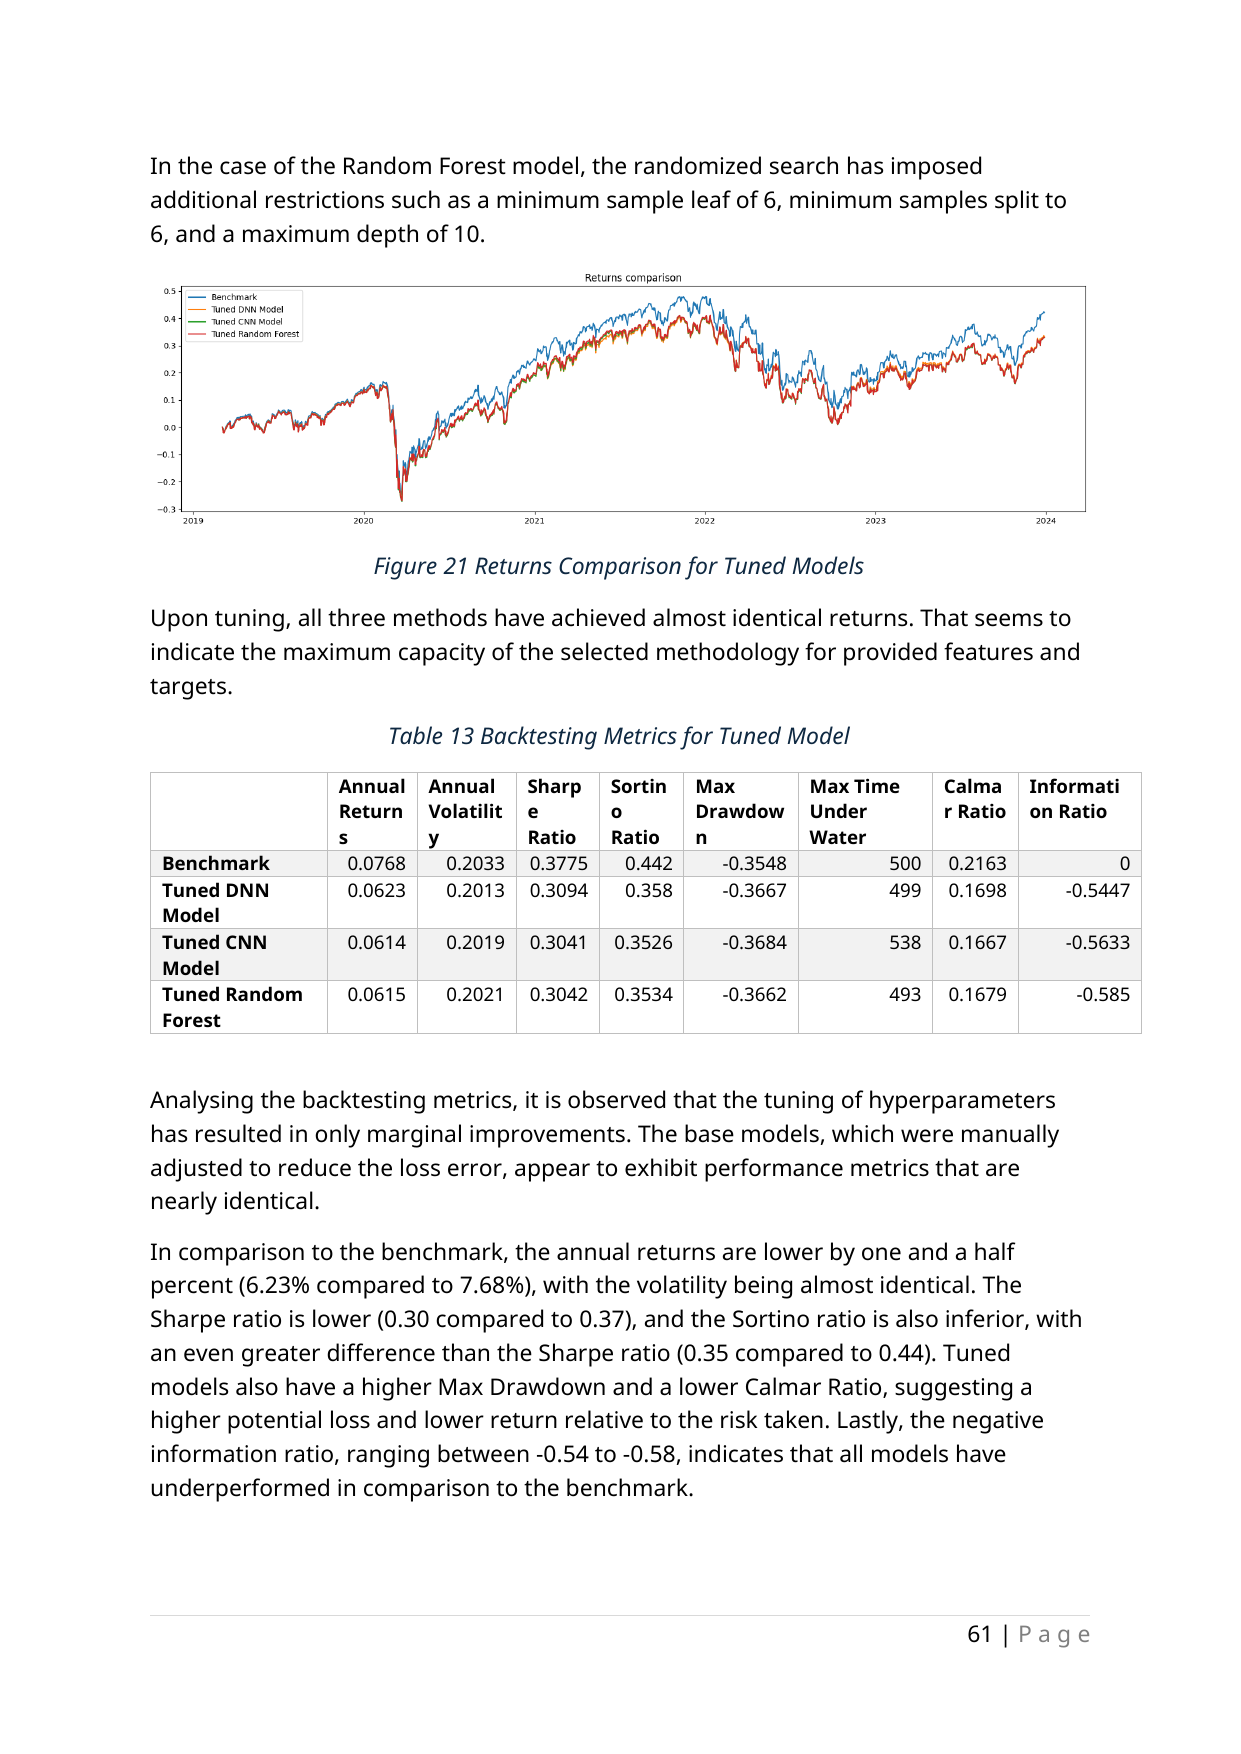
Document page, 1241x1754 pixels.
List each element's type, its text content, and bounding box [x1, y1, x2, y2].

table_cell 0.3526 [600, 929, 683, 980]
table_cell 0.0623 [328, 877, 417, 928]
table_cell Tuned CNN Model [151, 929, 327, 980]
table_cell 0.1698 [933, 877, 1018, 928]
text Analysing the backtesting metrics, it is observed that the tuning of hyperparameters has resulted in only marginal improvements. The base models, which were manually adjusted to reduce the loss error, appear to exhibit performance metrics that are nearly identical. [150, 1084, 1090, 1216]
table_header Calmar Ratio [933, 773, 1018, 850]
text In comparison to the benchmark, the annual returns are lower by one and a half percent (6.23% compared to 7.68%), with the volatility being almost identical. The Sharpe ratio is lower (0.30 compared to 0.37), and the Sortino ratio is also inferior, with an even greater difference than the Sharpe ratio (0.35 compared to 0.44). Tuned models also have a higher Max Drawdown and a lower Calmar Ratio, suggesting a higher potential loss and lower return relative to the risk taken. Lastly, the negative information ratio, ranging between -0.54 to -0.58, indicates that all models have underperformed in comparison to the benchmark. [150, 1236, 1090, 1503]
table_cell 0.3041 [517, 929, 599, 980]
table_cell 500 [799, 851, 932, 876]
table_header Annual Volatility [418, 773, 516, 850]
table_cell -0.5447 [1019, 877, 1141, 928]
table_cell 493 [799, 981, 932, 1032]
text In the case of the Random Forest model, the randomized search has imposed additional restrictions such as a minimum sample leaf of 6, minimum samples split to 6, and a maximum depth of 10. [150, 150, 1090, 249]
table_cell 0.2021 [418, 981, 516, 1032]
text Table 13 Backtesting Metrics for Tuned Model [150, 720, 1090, 751]
table_cell 0.2013 [418, 877, 516, 928]
table_cell 538 [799, 929, 932, 980]
table_cell 0.0615 [328, 981, 417, 1032]
table_cell -0.3667 [684, 877, 798, 928]
table_cell -0.3548 [684, 851, 798, 876]
table_cell 0.2033 [418, 851, 516, 876]
picture [150, 267, 1091, 531]
table_cell 0.0614 [328, 929, 417, 980]
table_cell 0.0768 [328, 851, 417, 876]
table_cell Tuned Random Forest [151, 981, 327, 1032]
table_header Annual Returns [328, 773, 417, 850]
table_cell 0.3094 [517, 877, 599, 928]
table_header [151, 773, 327, 850]
table_cell 0.1667 [933, 929, 1018, 980]
table_cell 0.3042 [517, 981, 599, 1032]
table_header Information Ratio [1019, 773, 1141, 850]
table_cell -0.585 [1019, 981, 1141, 1032]
text Upon tuning, all three methods have achieved almost identical returns. That seems to indicate the maximum capacity of the selected methodology for provided features and targets. [150, 602, 1090, 701]
table_cell -0.3662 [684, 981, 798, 1032]
table_header Sortino Ratio [600, 773, 683, 850]
table_cell 0.3775 [517, 851, 599, 876]
table_cell Tuned DNN Model [151, 877, 327, 928]
table_cell -0.3684 [684, 929, 798, 980]
table_header Max Time Under Water [799, 773, 932, 850]
table_cell -0.5633 [1019, 929, 1141, 980]
table_cell 0.2163 [933, 851, 1018, 876]
table_header Sharpe Ratio [517, 773, 599, 850]
table_cell 0.3534 [600, 981, 683, 1032]
table_cell 0.358 [600, 877, 683, 928]
table_cell 0.1679 [933, 981, 1018, 1032]
table_cell 0 [1019, 851, 1141, 876]
table_cell 0.2019 [418, 929, 516, 980]
table_header Max Drawdown [684, 773, 798, 850]
table_cell Benchmark [151, 851, 327, 876]
table_cell 499 [799, 877, 932, 928]
table_cell 0.442 [600, 851, 683, 876]
text Figure 21 Returns Comparison for Tuned Models [150, 550, 1090, 581]
